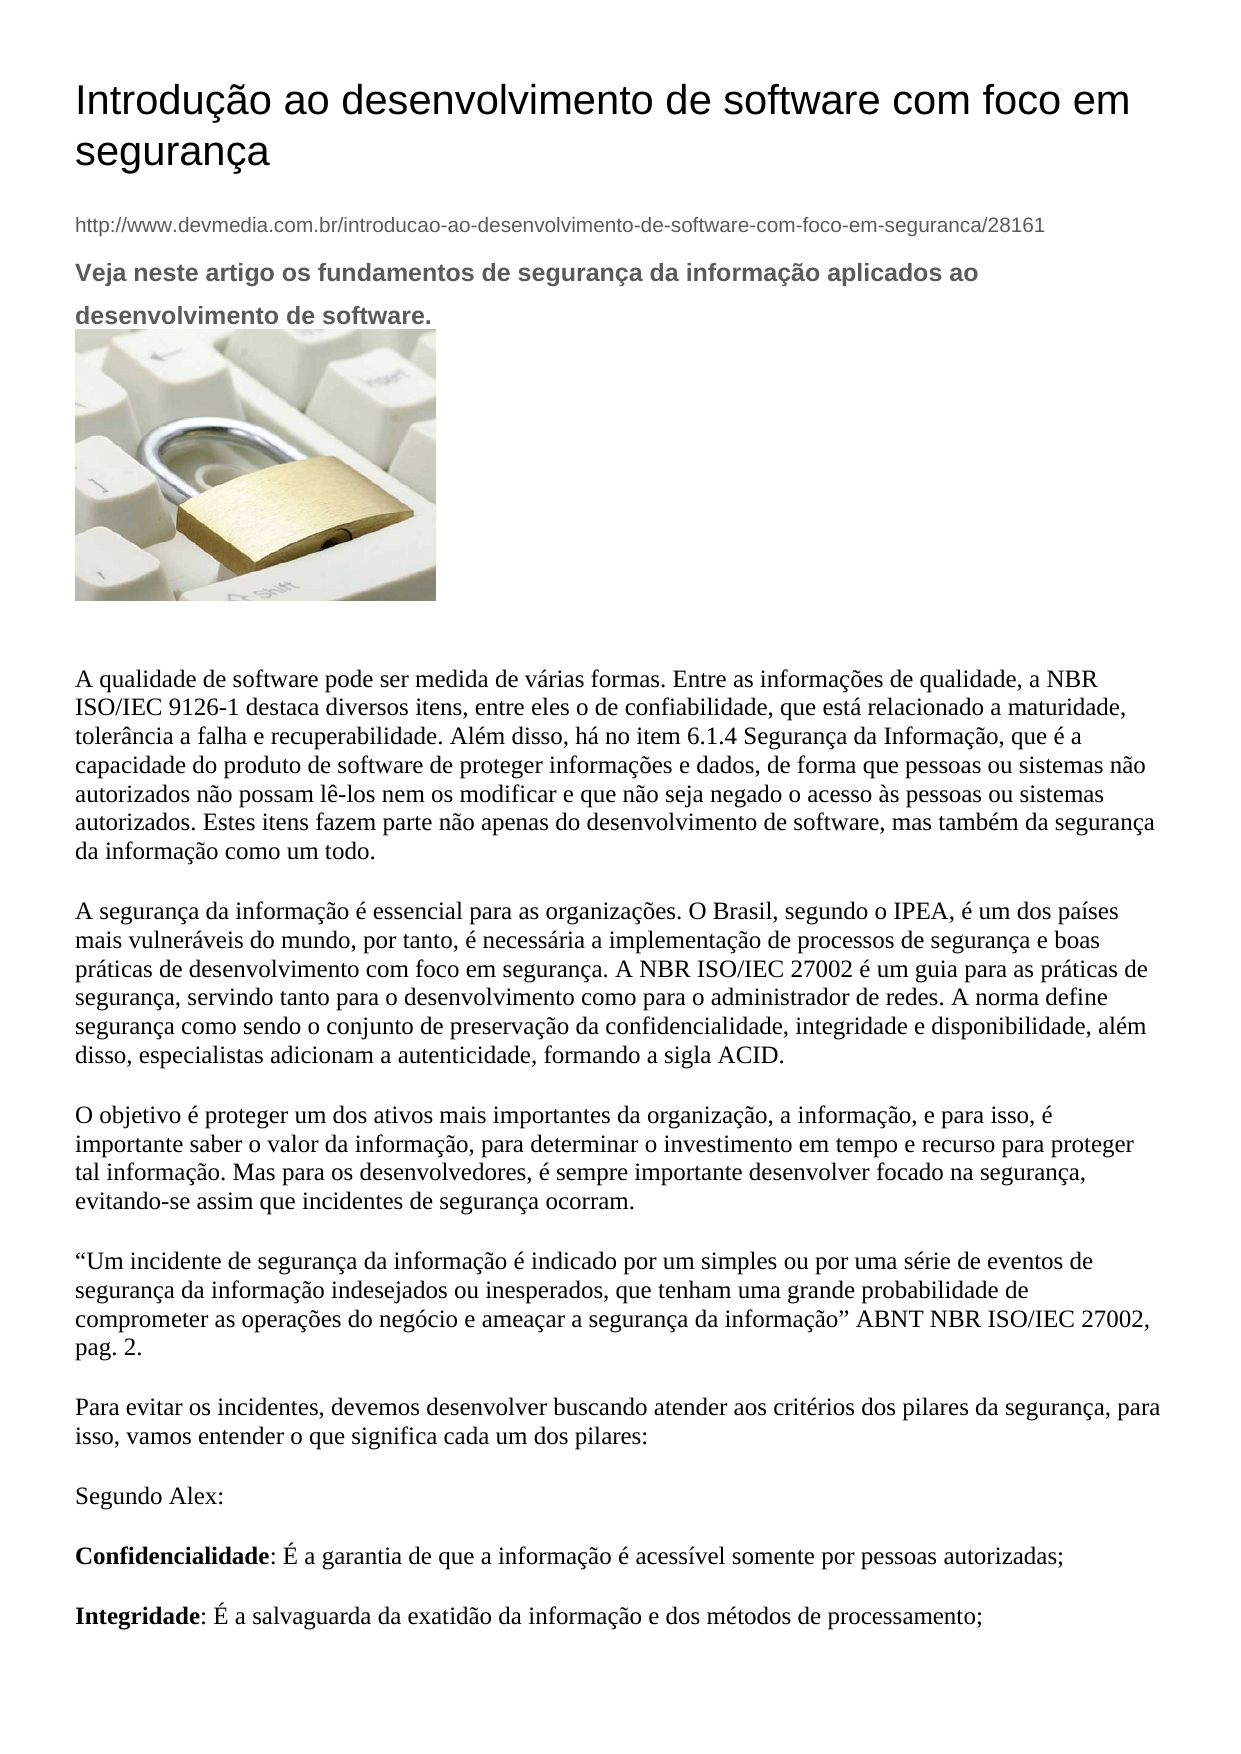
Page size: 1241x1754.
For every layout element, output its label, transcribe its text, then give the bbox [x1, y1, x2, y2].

subtitle http://www.devmedia.com.br/introducao-ao-desenvolvimento-de-software-com-foco-em-seguranca/28161 [75, 195, 1165, 237]
subtitle Veja neste artigo os fundamentos de segurança da informação aplicados ao desenvolvimento de software. [75, 245, 1165, 329]
text A qualidade de software pode ser medida de várias formas. Entre as informações de qualidade, a NBR ISO/IEC 9126-1 destaca diversos itens, entre eles o de confiabilidade, que está relacionado a maturidade, tolerância a falha e recuperabilidade. Além disso, há no item 6.1.4 Segurança da Informação, que é a capacidade do produto de software de proteger informações e dados, de forma que pessoas ou sistemas não autorizados não possam lê-los nem os modificar e que não seja negado o acesso às pessoas ou sistemas autorizados. Estes itens fazem parte não apenas do desenvolvimento de software, mas também da segurança da informação como um todo. [75, 664, 1165, 865]
text Introdução ao desenvolvimento de software com foco em segurança [75, 75, 1165, 174]
text Confidencialidade: É a garantia de que a informação é acessível somente por pessoas autorizadas; [75, 1541, 1165, 1570]
text O objetivo é proteger um dos ativos mais importantes da organização, a informação, e para isso, é importante saber o valor da informação, para determinar o investimento em tempo e recurso para proteger tal informação. Mas para os desenvolvedores, é sempre importante desenvolver focado na segurança, evitando-se assim que incidentes de segurança ocorram. [75, 1100, 1165, 1215]
text A segurança da informação é essencial para as organizações. O Brasil, segundo o IPEA, é um dos países mais vulneráveis do mundo, por tanto, é necessária a implementação de processos de segurança e boas práticas de desenvolvimento com foco em segurança. A NBR ISO/IEC 27002 é um guia para as práticas de segurança, servindo tanto para o desenvolvimento como para o administrador de redes. A norma define segurança como sendo o conjunto de preservação da confidencialidade, integridade e disponibilidade, além disso, especialistas adicionam a autenticidade, formando a sigla ACID. [75, 896, 1165, 1069]
text Integridade: É a salvaguarda da exatidão da informação e dos métodos de processamento; [75, 1601, 1165, 1630]
text Segundo Alex: [75, 1481, 1165, 1510]
picture [75, 329, 436, 601]
text “Um incidente de segurança da informação é indicado por um simples ou por uma série de eventos de segurança da informação indesejados ou inesperados, que tenham uma grande probabilidade de comprometer as operações do negócio e ameaçar a segurança da informação” ABNT NBR ISO/IEC 27002, pag. 2. [75, 1246, 1165, 1361]
text Para evitar os incidentes, devemos desenvolver buscando atender aos critérios dos pilares da segurança, para isso, vamos entender o que significa cada um dos pilares: [75, 1392, 1165, 1450]
